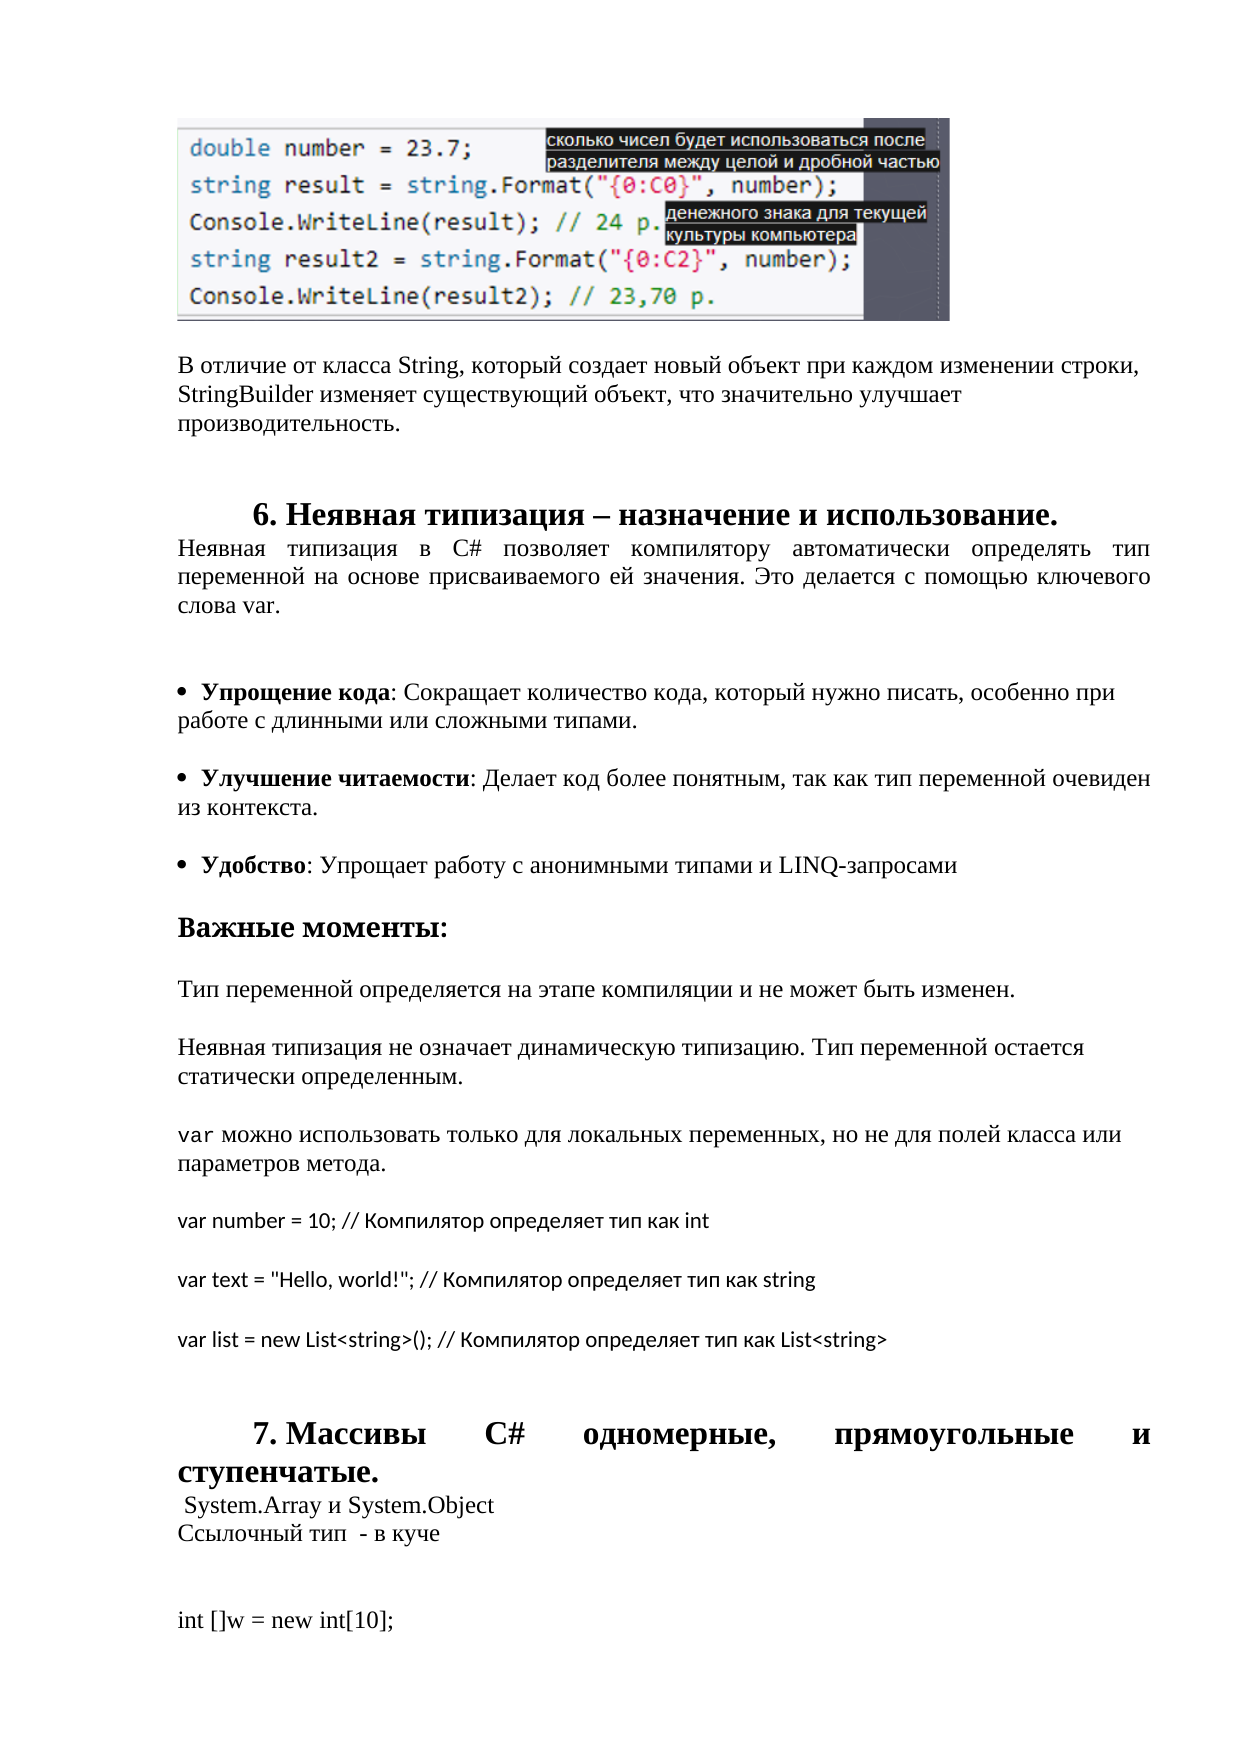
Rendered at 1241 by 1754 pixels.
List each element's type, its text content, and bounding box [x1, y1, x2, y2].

text · Улучшение читаемости: Делает код более понятным, так как тип переменной очевиден из контекста. [177, 763, 1152, 821]
list System.Array и System.Object [177, 1490, 1152, 1518]
subtitle Важные моменты: [177, 908, 1152, 945]
list Неявная типизация – назначение и использование. [177, 494, 1152, 533]
list var list = new List<string>(); // Компилятор определяет тип как List<string> [177, 1325, 1152, 1353]
text Тип переменной определяется на этапе компиляции и не может быть изменен. [177, 974, 1152, 1003]
list var text = "Hello, world!"; // Компилятор определяет тип как string [177, 1266, 1152, 1293]
list Неявная типизация в C# позволяет компилятору автоматически определять тип переменной на основе присваиваемого ей значения. Это делается с помощью ключевого слова var. [177, 533, 1152, 619]
list Массивы C# одномерные, прямоугольные и ступенчатые. [177, 1413, 1152, 1490]
list var number = 10; // Компилятор определяет тип как int [177, 1206, 1152, 1234]
list int []w = new int[10]; [177, 1605, 1152, 1633]
list Ссылочный тип - в куче [177, 1518, 1152, 1547]
text В отличие от класса String, который создает новый объект при каждом изменении строки, StringBuilder изменяет существующий объект, что значительно улучшает производительность. [177, 350, 1152, 436]
text · Упрощение кода: Сокращает количество кода, который нужно писать, особенно при работе с длинными или сложными типами. [177, 677, 1152, 734]
text · Удобство: Упрощает работу с анонимными типами и LINQ-запросами [177, 850, 1152, 879]
picture [177, 118, 950, 321]
text var можно использовать только для локальных переменных, но не для полей класса или параметров метода. [177, 1119, 1152, 1177]
text Неявная типизация не означает динамическую типизацию. Тип переменной остается статически определенным. [177, 1032, 1152, 1089]
